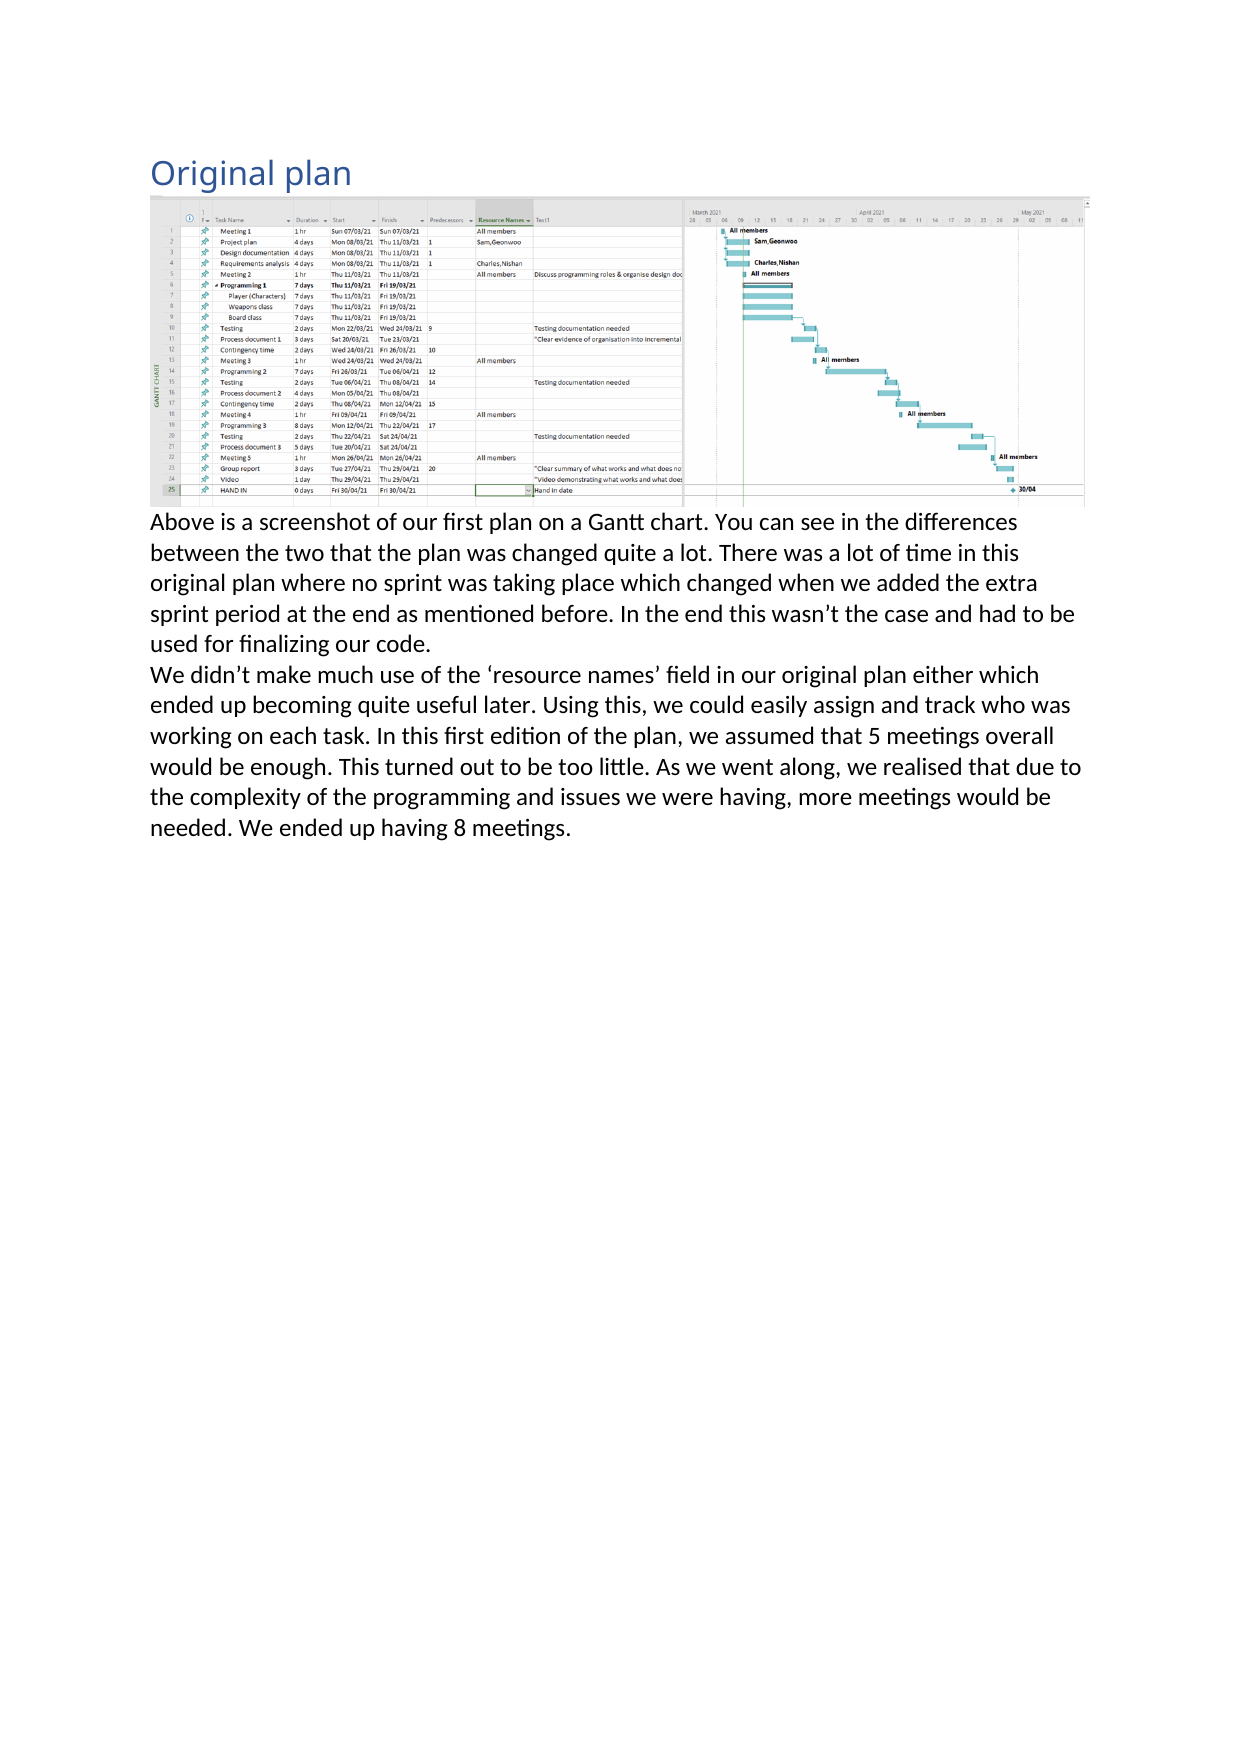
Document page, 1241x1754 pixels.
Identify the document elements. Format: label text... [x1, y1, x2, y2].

text Above is a screenshot of our first plan on a Gantt chart. You can see in the differences between the two that the plan was changed quite a lot. There was a lot of time in this original plan where no sprint was taking place which changed when we added the extra sprint period at the end as mentioned before. In the end this wasn’t the case and had to be used for finalizing our code. [150, 507, 1090, 659]
subtitle Original plan [150, 150, 1090, 195]
text We didn’t make much use of the ‘resource names’ field in our original plan either which ended up becoming quite useful later. Using this, we could easily assign and track who was working on each task. In this first edition of the plan, we assumed that 5 meetings overall would be enough. This turned out to be too little. As we went along, we realised that due to the complexity of the programming and issues we were having, more meetings would be needed. We ended up having 8 meetings. [150, 659, 1090, 842]
picture [150, 195, 1090, 507]
